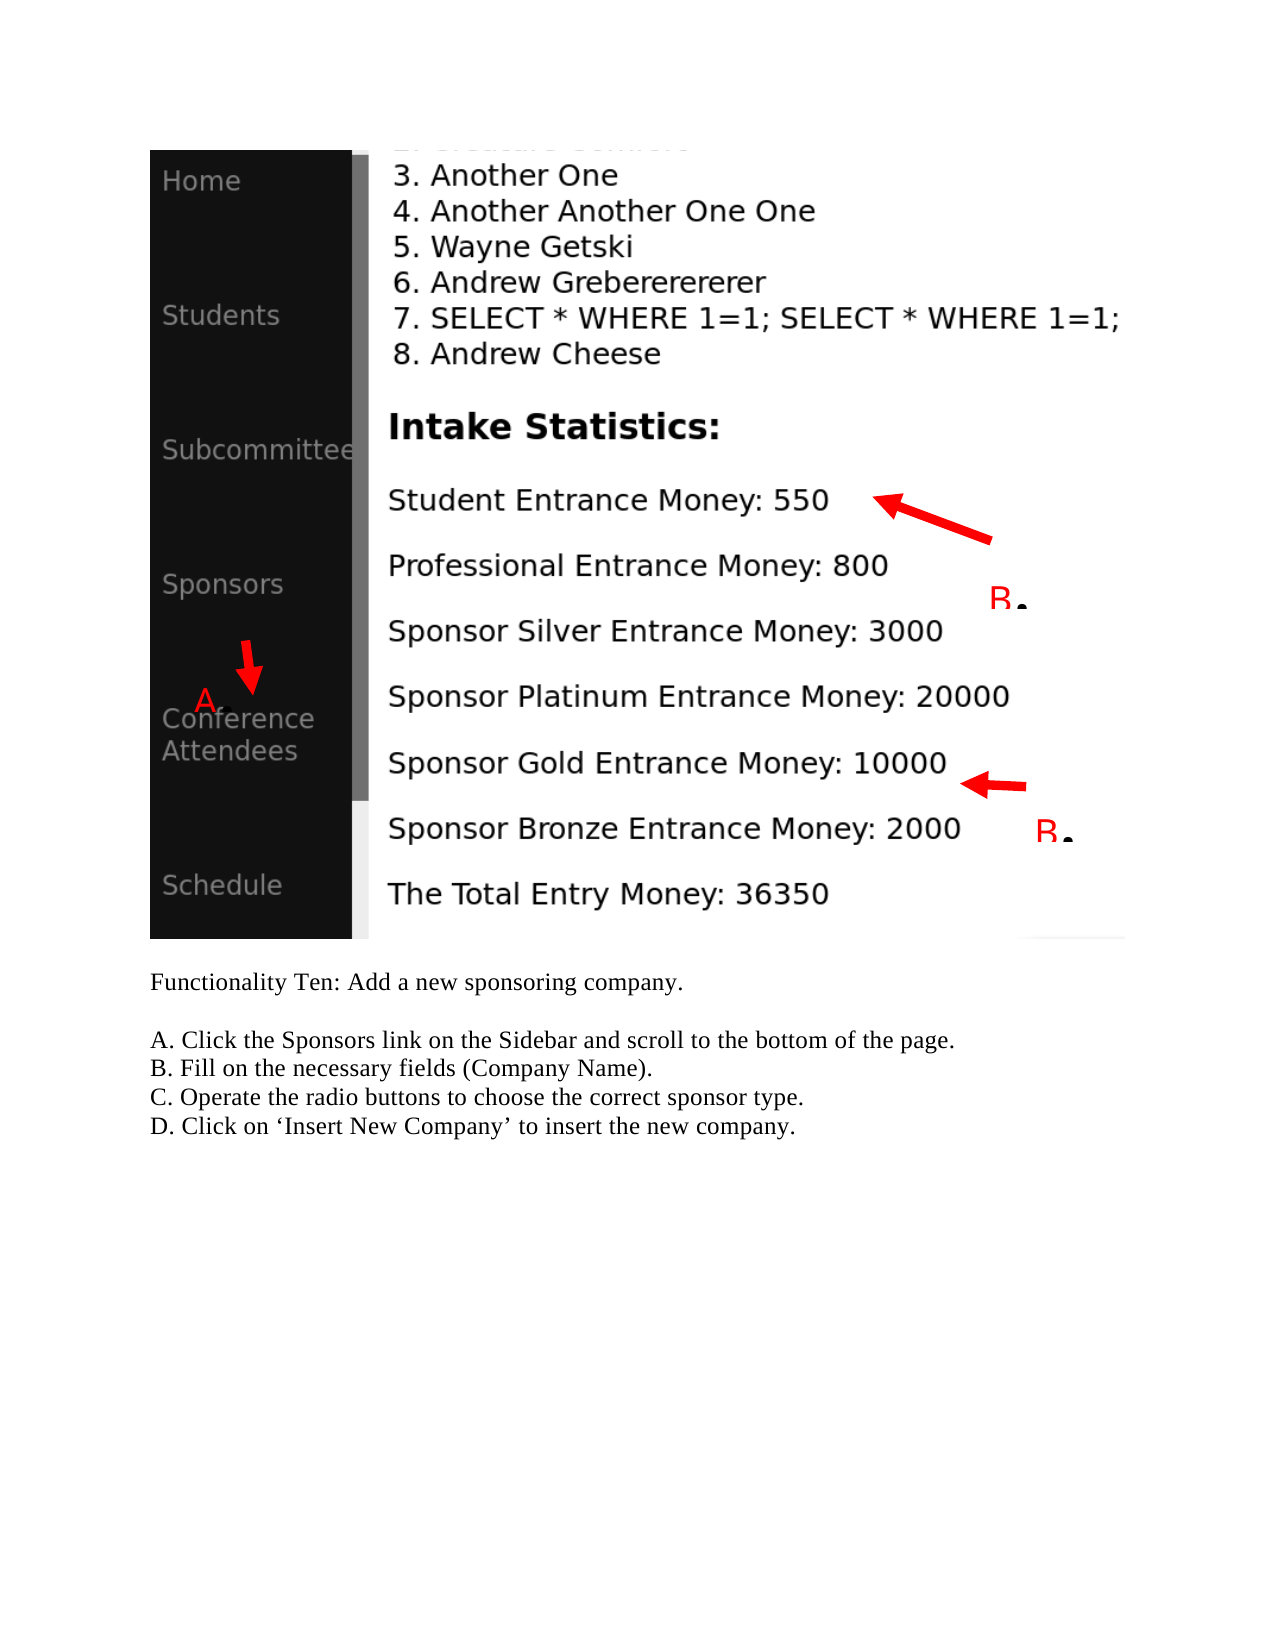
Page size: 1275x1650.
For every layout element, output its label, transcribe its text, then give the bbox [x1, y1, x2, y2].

text C. Operate the radio buttons to choose the correct sponsor type. [150, 1082, 1125, 1111]
text D. Click on ‘Insert New Company’ to insert the new company. [150, 1111, 1125, 1140]
picture [150, 150, 1125, 939]
text Functionality Ten: Add a new sponsoring company. [150, 967, 1125, 996]
text A. Click the Sponsors link on the Sidebar and scroll to the bottom of the page. [150, 1025, 1125, 1053]
text B. Fill on the necessary fields (Company Name). [150, 1053, 1125, 1082]
